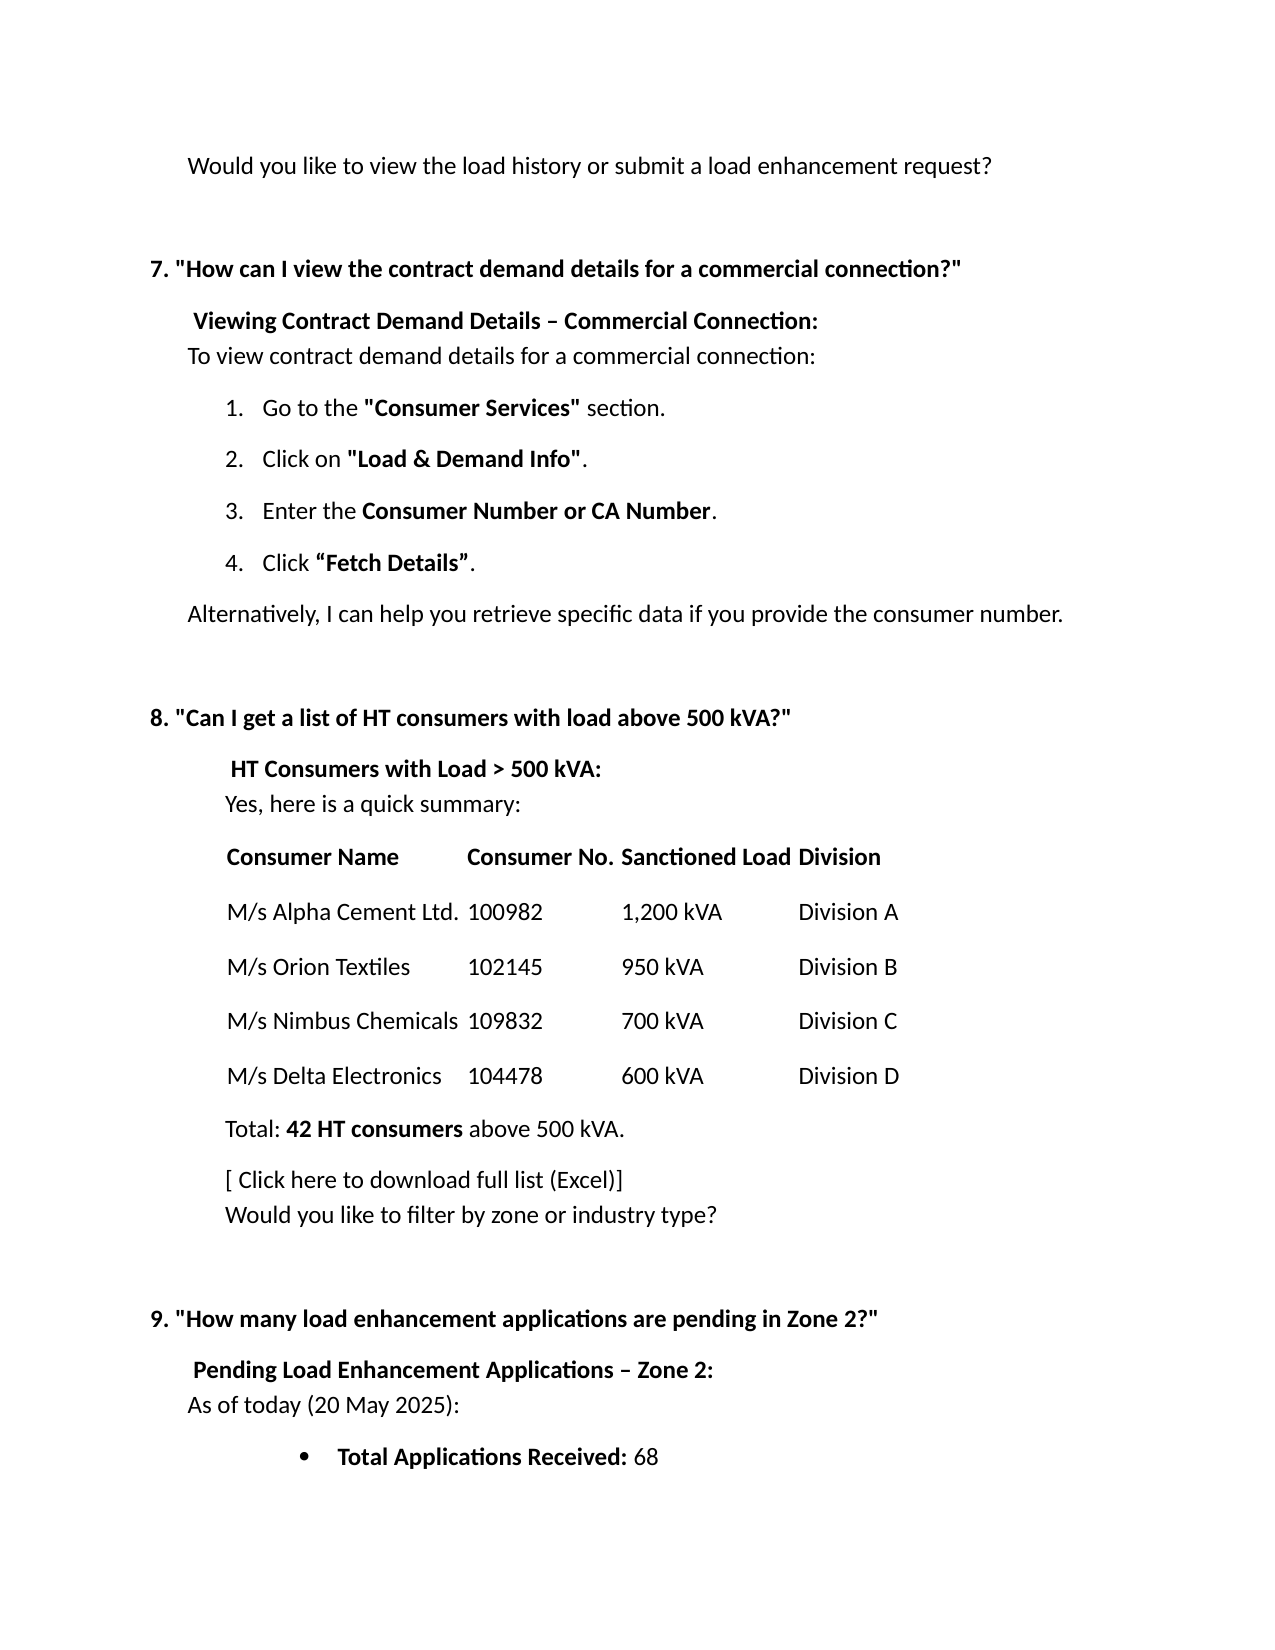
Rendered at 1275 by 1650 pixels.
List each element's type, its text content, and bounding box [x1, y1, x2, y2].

table_cell M/s Alpha Cement Ltd. [225, 895, 466, 949]
table_cell M/s Nimbus Chemicals [225, 1004, 466, 1058]
table_cell 1,200 kVA [620, 895, 797, 949]
list Total Applications Received: 68 [300, 1441, 1125, 1472]
table_cell 600 kVA [620, 1058, 797, 1113]
text 8. "Can I get a list of HT consumers with load above 500 kVA?" [150, 702, 1125, 732]
table_cell M/s Orion Textiles [225, 949, 466, 1004]
list Click on "Load & Demand Info". [225, 443, 1125, 474]
table_cell Division C [797, 1004, 906, 1058]
text 7. "How can I view the contract demand details for a commercial connection?" [150, 253, 1125, 284]
list Go to the "Consumer Services" section. [225, 392, 1125, 422]
table_header Sanctioned Load [620, 840, 797, 894]
text Alternatively, I can help you retrieve specific data if you provide the consumer number. [187, 598, 1125, 629]
table_cell 104478 [466, 1058, 619, 1113]
text Would you like to view the load history or submit a load enhancement request? [187, 150, 1125, 181]
table_cell 100982 [466, 895, 619, 949]
text Pending Load Enhancement Applications – Zone 2: As of today (20 May 2025): [187, 1354, 1125, 1420]
table_cell M/s Delta Electronics [225, 1058, 466, 1113]
text Viewing Contract Demand Details – Commercial Connection: To view contract demand details for a commercial connection: [187, 305, 1125, 371]
table_cell Division D [797, 1058, 906, 1113]
table_cell Division A [797, 895, 906, 949]
table_header Consumer No. [466, 840, 619, 894]
text HT Consumers with Load > 500 kVA: Yes, here is a quick summary: [225, 753, 1125, 819]
list Click “Fetch Details”. [225, 547, 1125, 577]
table_cell 700 kVA [620, 1004, 797, 1058]
table_cell 102145 [466, 949, 619, 1004]
text Total: 42 HT consumers above 500 kVA. [225, 1113, 1125, 1143]
text [ Click here to download full list (Excel)] Would you like to filter by zone or industry type? [225, 1164, 1125, 1230]
list Enter the Consumer Number or CA Number. [225, 495, 1125, 526]
table_header Consumer Name [225, 840, 466, 894]
table_cell 109832 [466, 1004, 619, 1058]
text 9. "How many load enhancement applications are pending in Zone 2?" [150, 1303, 1125, 1333]
table_cell Division B [797, 949, 906, 1004]
table_cell 950 kVA [620, 949, 797, 1004]
table_header Division [797, 840, 906, 894]
